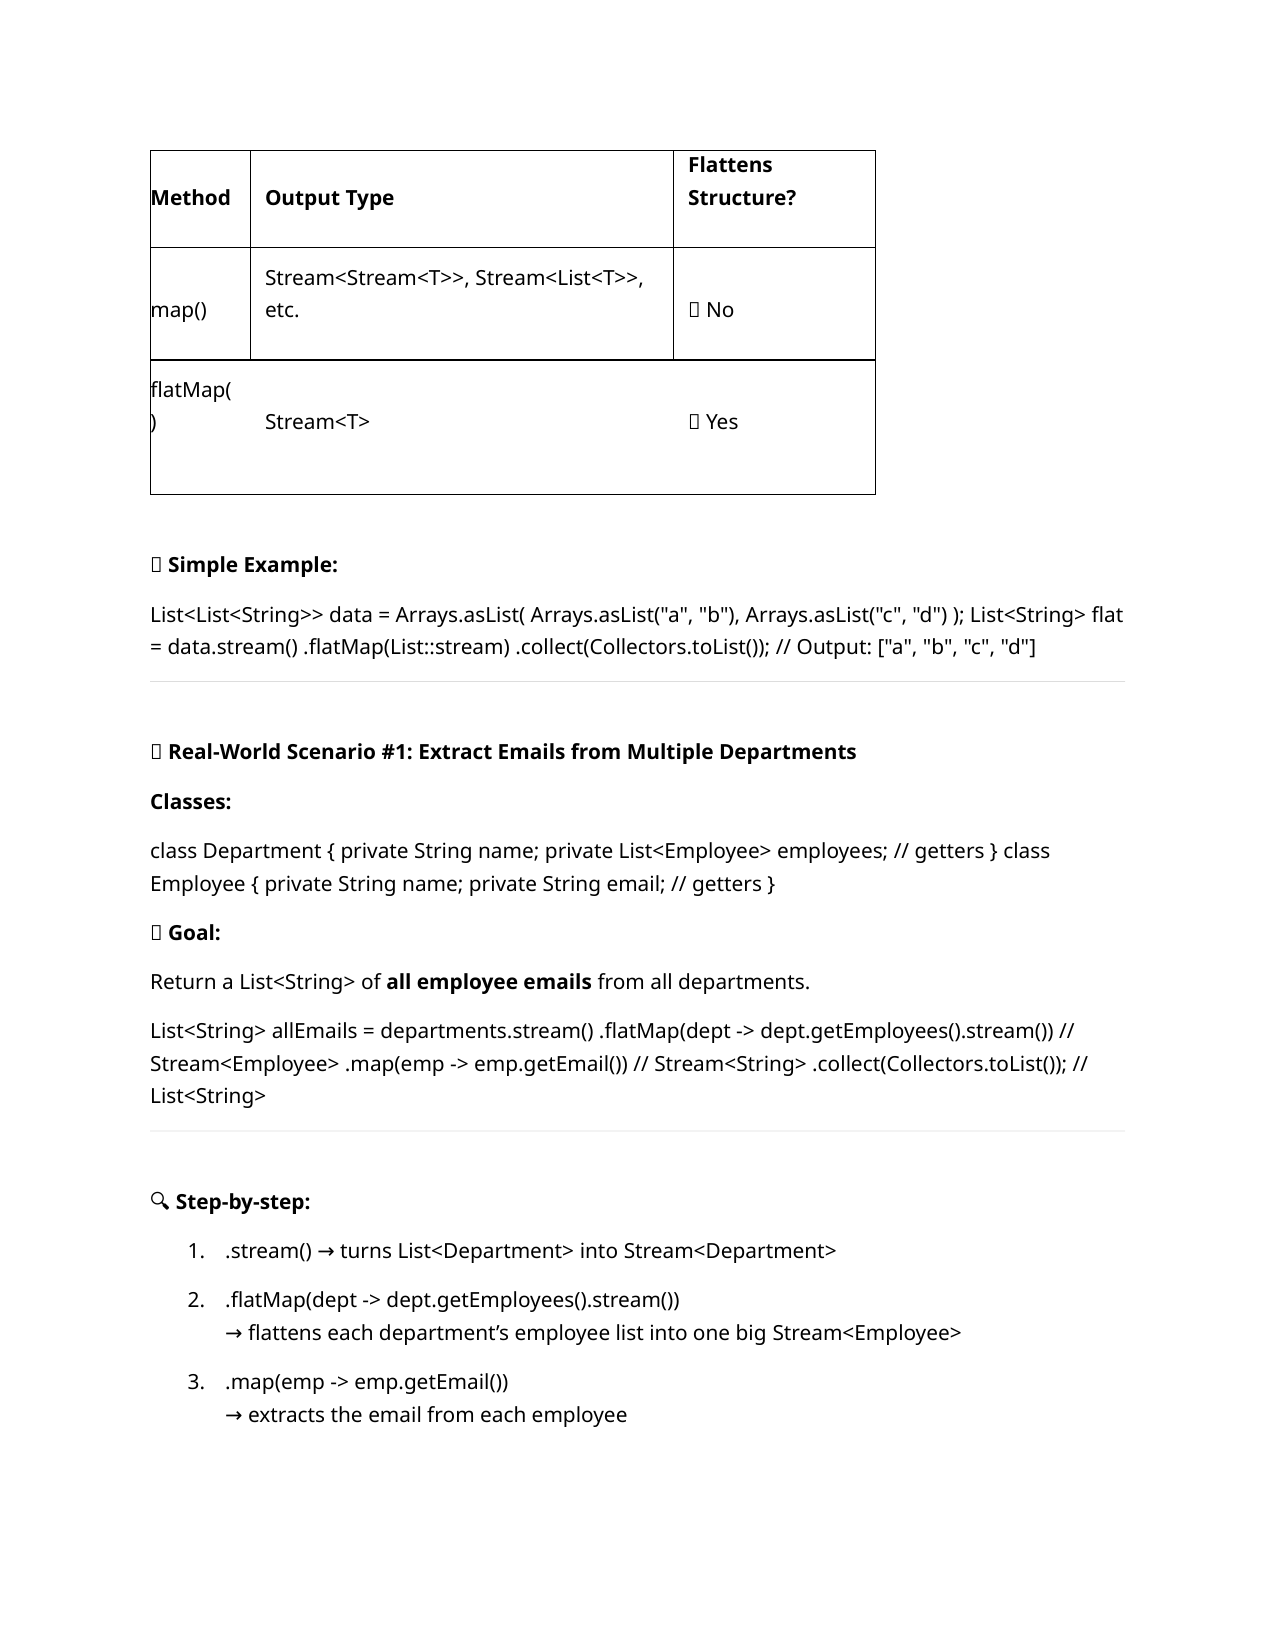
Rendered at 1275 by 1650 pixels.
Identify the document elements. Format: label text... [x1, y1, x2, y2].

text Return a List<String> of all employee emails from all departments. [150, 967, 1125, 996]
text 🔹 Goal: [150, 918, 1125, 946]
table_cell ✅ Yes [674, 361, 875, 494]
text Classes: [150, 787, 1125, 815]
table_cell map() [151, 248, 250, 359]
list .stream() → turns List<Department> into Stream<Department> [187, 1236, 1125, 1264]
table_cell Stream<Stream<T>>, Stream<List<T>>, etc. [251, 248, 673, 359]
table_header Output Type [251, 151, 673, 247]
table_cell flatMap() [151, 361, 251, 494]
text 🧪 Simple Example: [150, 551, 1125, 579]
table_cell ❌ No [674, 248, 875, 359]
text 🧠 Real-World Scenario #1: Extract Emails from Multiple Departments [150, 737, 1125, 766]
text class Department { private String name; private List<Employee> employees; // getters } class Employee { private String name; private String email; // getters } [150, 836, 1125, 897]
text 🔍 Step-by-step: [150, 1187, 1125, 1215]
text List<List<String>> data = Arrays.asList( Arrays.asList("a", "b"), Arrays.asList("c", "d") ); List<String> flat = data.stream() .flatMap(List::stream) .collect(Collectors.toList()); // Output: ["a", "b", "c", "d"] [150, 600, 1125, 661]
text List<String> allEmails = departments.stream() .flatMap(dept -> dept.getEmployees().stream()) // Stream<Employee> .map(emp -> emp.getEmail()) // Stream<String> .collect(Collectors.toList()); // List<String> [150, 1016, 1125, 1110]
list .flatMap(dept -> dept.getEmployees().stream()) → flattens each department’s employee list into one big Stream<Employee> [187, 1285, 1125, 1346]
table_cell Stream<T> [251, 361, 674, 494]
table_header Flattens Structure? [674, 151, 875, 247]
list .map(emp -> emp.getEmail()) → extracts the email from each employee [187, 1367, 1125, 1428]
table_header Method [151, 151, 250, 247]
